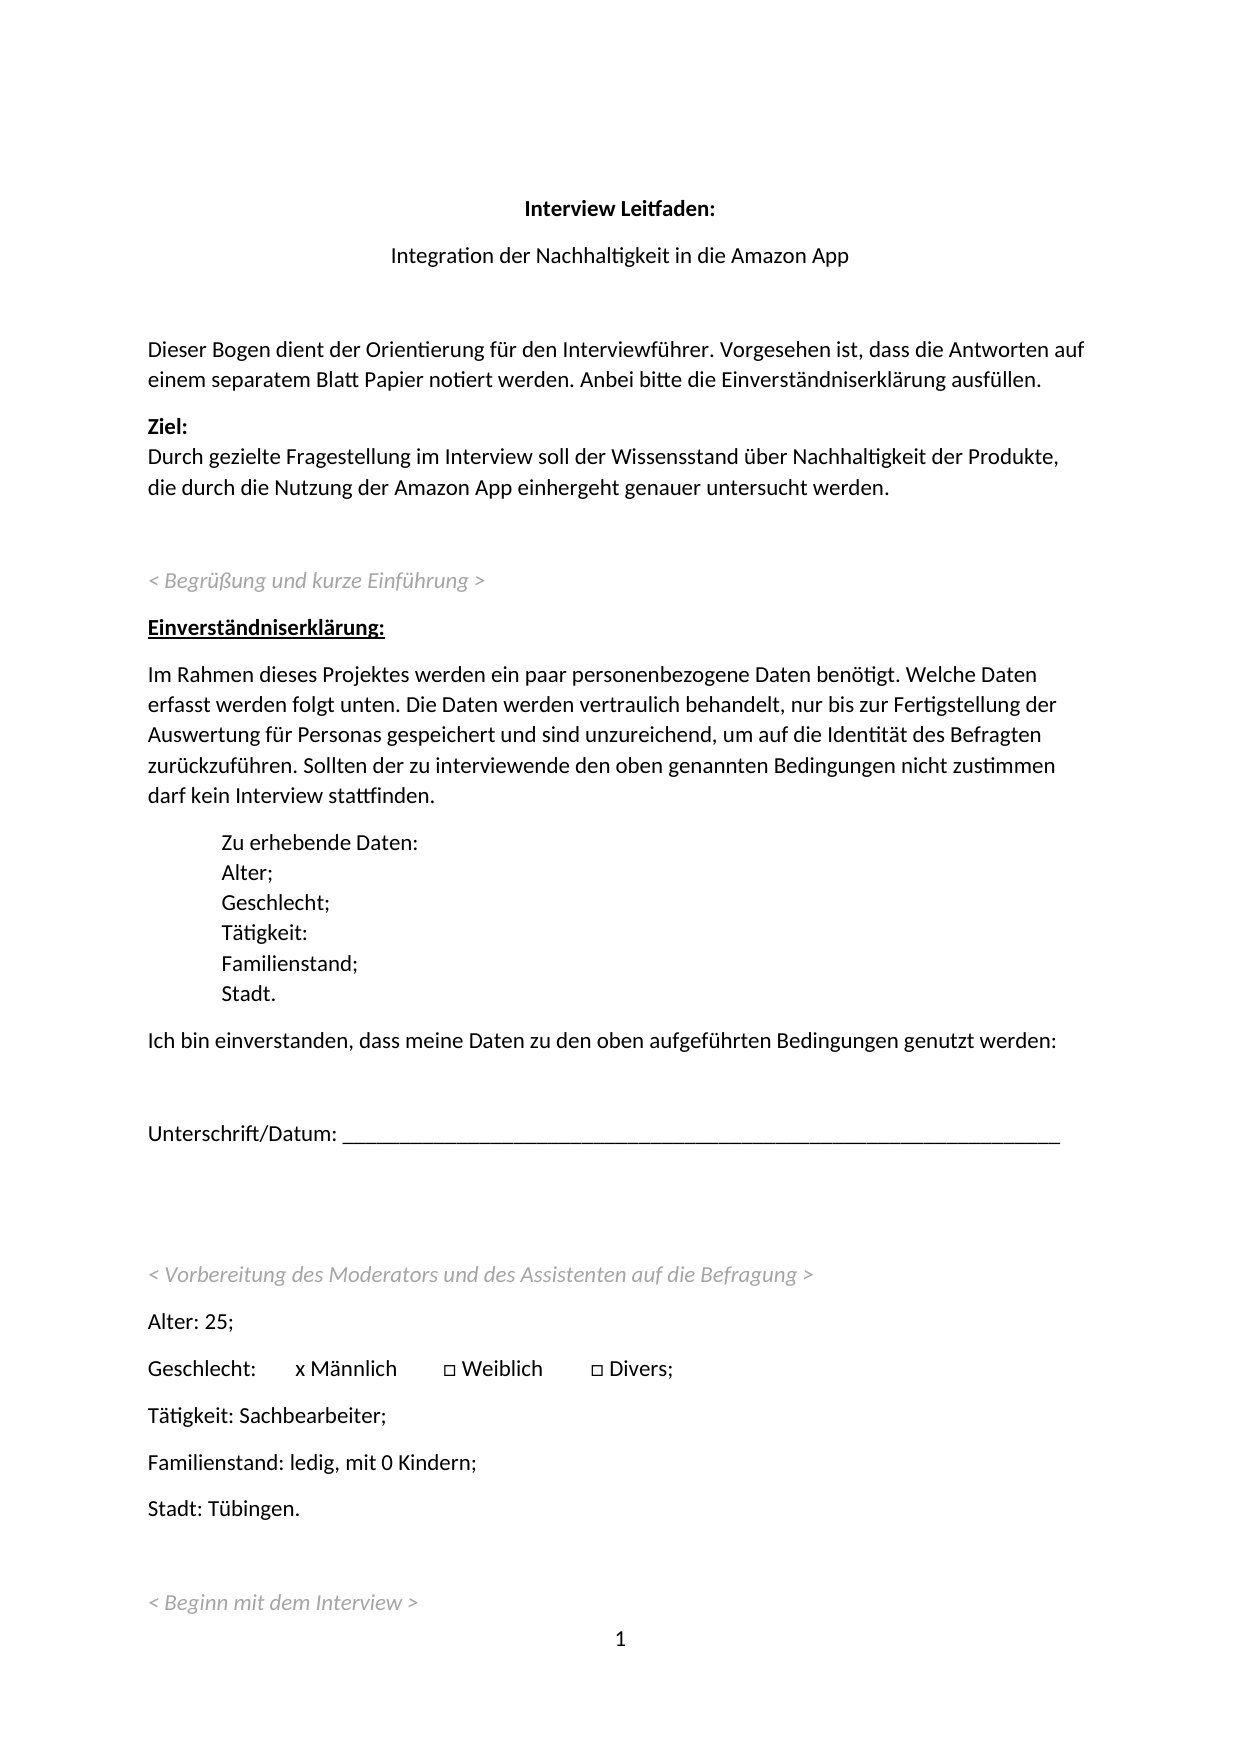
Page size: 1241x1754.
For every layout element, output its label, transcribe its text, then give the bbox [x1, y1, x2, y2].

text < Begrüßung und kurze Einführung > [148, 566, 1093, 594]
text Interview Leitfaden: [148, 194, 1093, 222]
text Zu erhebende Daten: Alter; Geschlecht; Tätigkeit: Familienstand; Stadt. [221, 828, 1093, 1007]
text Ich bin einverstanden, dass meine Daten zu den oben aufgeführten Bedingungen genutzt werden: [148, 1026, 1093, 1054]
text < Beginn mit dem Interview > [148, 1588, 1093, 1616]
text Stadt: Tübingen. [148, 1494, 1093, 1522]
text Einverständniserklärung: [148, 613, 1093, 641]
text Im Rahmen dieses Projektes werden ein paar personenbezogene Daten benötigt. Welche Daten erfasst werden folgt unten. Die Daten werden vertraulich behandelt, nur bis zur Fertigstellung der Auswertung für Personas gespeichert und sind unzureichend, um auf die Identität des Befragten zurückzuführen. Sollten der zu interviewende den oben genannten Bedingungen nicht zustimmen darf kein Interview stattfinden. [148, 660, 1093, 809]
text Geschlecht: x Männlich □ Weiblich □ Divers; [148, 1354, 1093, 1382]
text Tätigkeit: Sachbearbeiter; [148, 1401, 1093, 1429]
text Alter: 25; [148, 1307, 1093, 1335]
text Familienstand: ledig, mit 0 Kindern; [148, 1448, 1093, 1476]
text Ziel: Durch gezielte Fragestellung im Interview soll der Wissensstand über Nachhaltigkeit der Produkte, die durch die Nutzung der Amazon App einhergeht genauer untersucht werden. [148, 412, 1093, 501]
text < Vorbereitung des Moderators und des Assistenten auf die Befragung > [148, 1260, 1093, 1288]
text Unterschrift/Datum: _______________________________________________________________ [148, 1119, 1093, 1147]
text Integration der Nachhaltigkeit in die Amazon App [148, 241, 1093, 269]
text Dieser Bogen dient der Orientierung für den Interviewführer. Vorgesehen ist, dass die Antworten auf einem separatem Blatt Papier notiert werden. Anbei bitte die Einverständniserklärung ausfüllen. [148, 335, 1093, 393]
